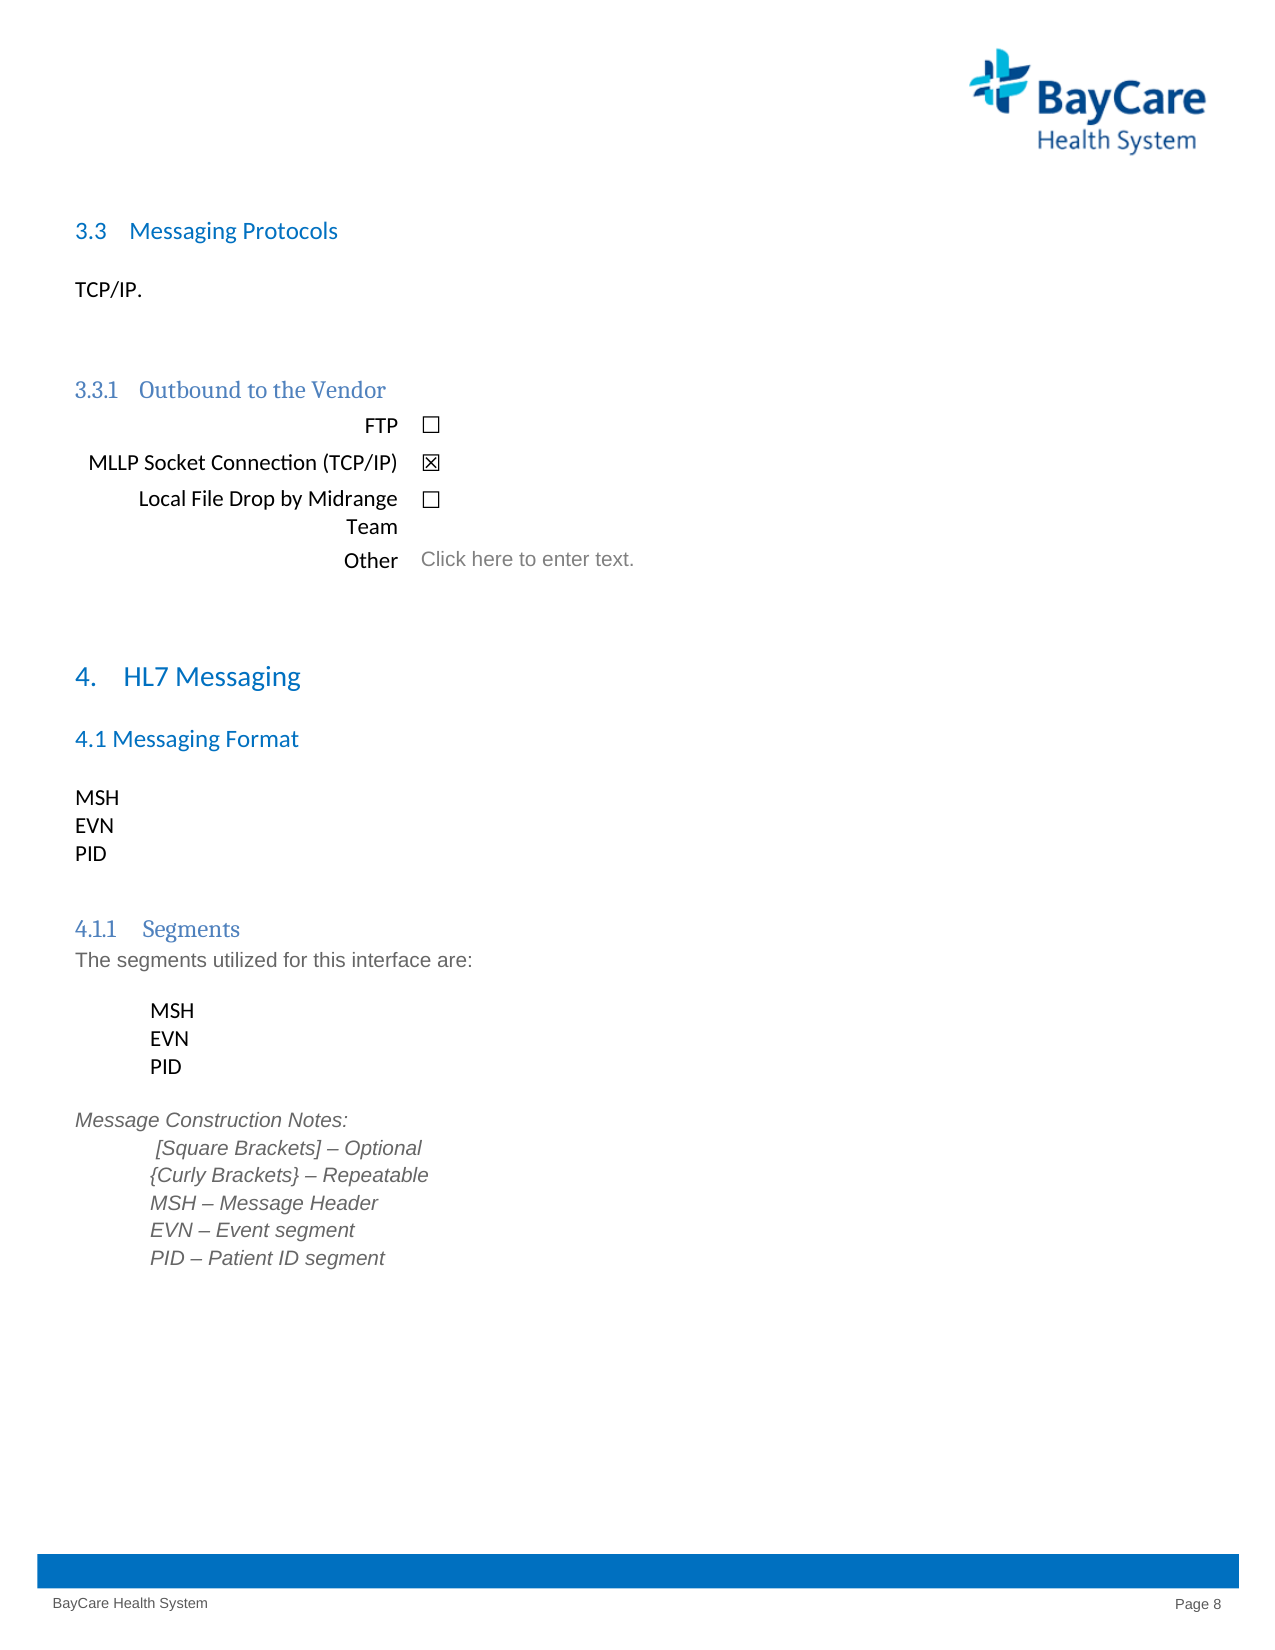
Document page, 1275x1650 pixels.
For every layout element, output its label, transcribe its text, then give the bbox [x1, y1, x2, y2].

text EVN – Event segment [75, 1218, 1200, 1242]
table_cell Local File Drop by Midrange Team [75, 484, 409, 546]
text The segments utilized for this interface are: [75, 948, 1200, 972]
picture [951, 37, 1233, 168]
text Message Construction Notes: [75, 1108, 1200, 1132]
text [Square Brackets] – Optional [75, 1136, 1200, 1159]
subtitle 4.1 Messaging Format [75, 723, 1200, 753]
subtitle 4.1.1 Segments [75, 915, 1200, 944]
text PID [75, 1052, 1200, 1081]
text EVN [75, 1024, 1200, 1052]
text EVN [75, 811, 1200, 839]
text {Curly Brackets} – Repeatable [75, 1163, 1200, 1187]
text PID – Patient ID segment [75, 1246, 1200, 1269]
subtitle 4. HL7 Messaging [75, 658, 1200, 694]
table_cell MLLP Socket Connection (TCP/IP) [75, 447, 409, 484]
text MSH – Message Header [75, 1191, 1200, 1214]
text TCP/IP. [75, 275, 1200, 303]
text PID [75, 839, 1200, 867]
text MSH [75, 996, 1200, 1024]
text MSH [75, 783, 1200, 811]
subtitle 3.3 Messaging Protocols [75, 215, 1200, 246]
table_header FTP [75, 409, 409, 447]
subtitle 3.3.1 Outbound to the Vendor [75, 376, 1200, 405]
table_cell Other [75, 546, 409, 581]
